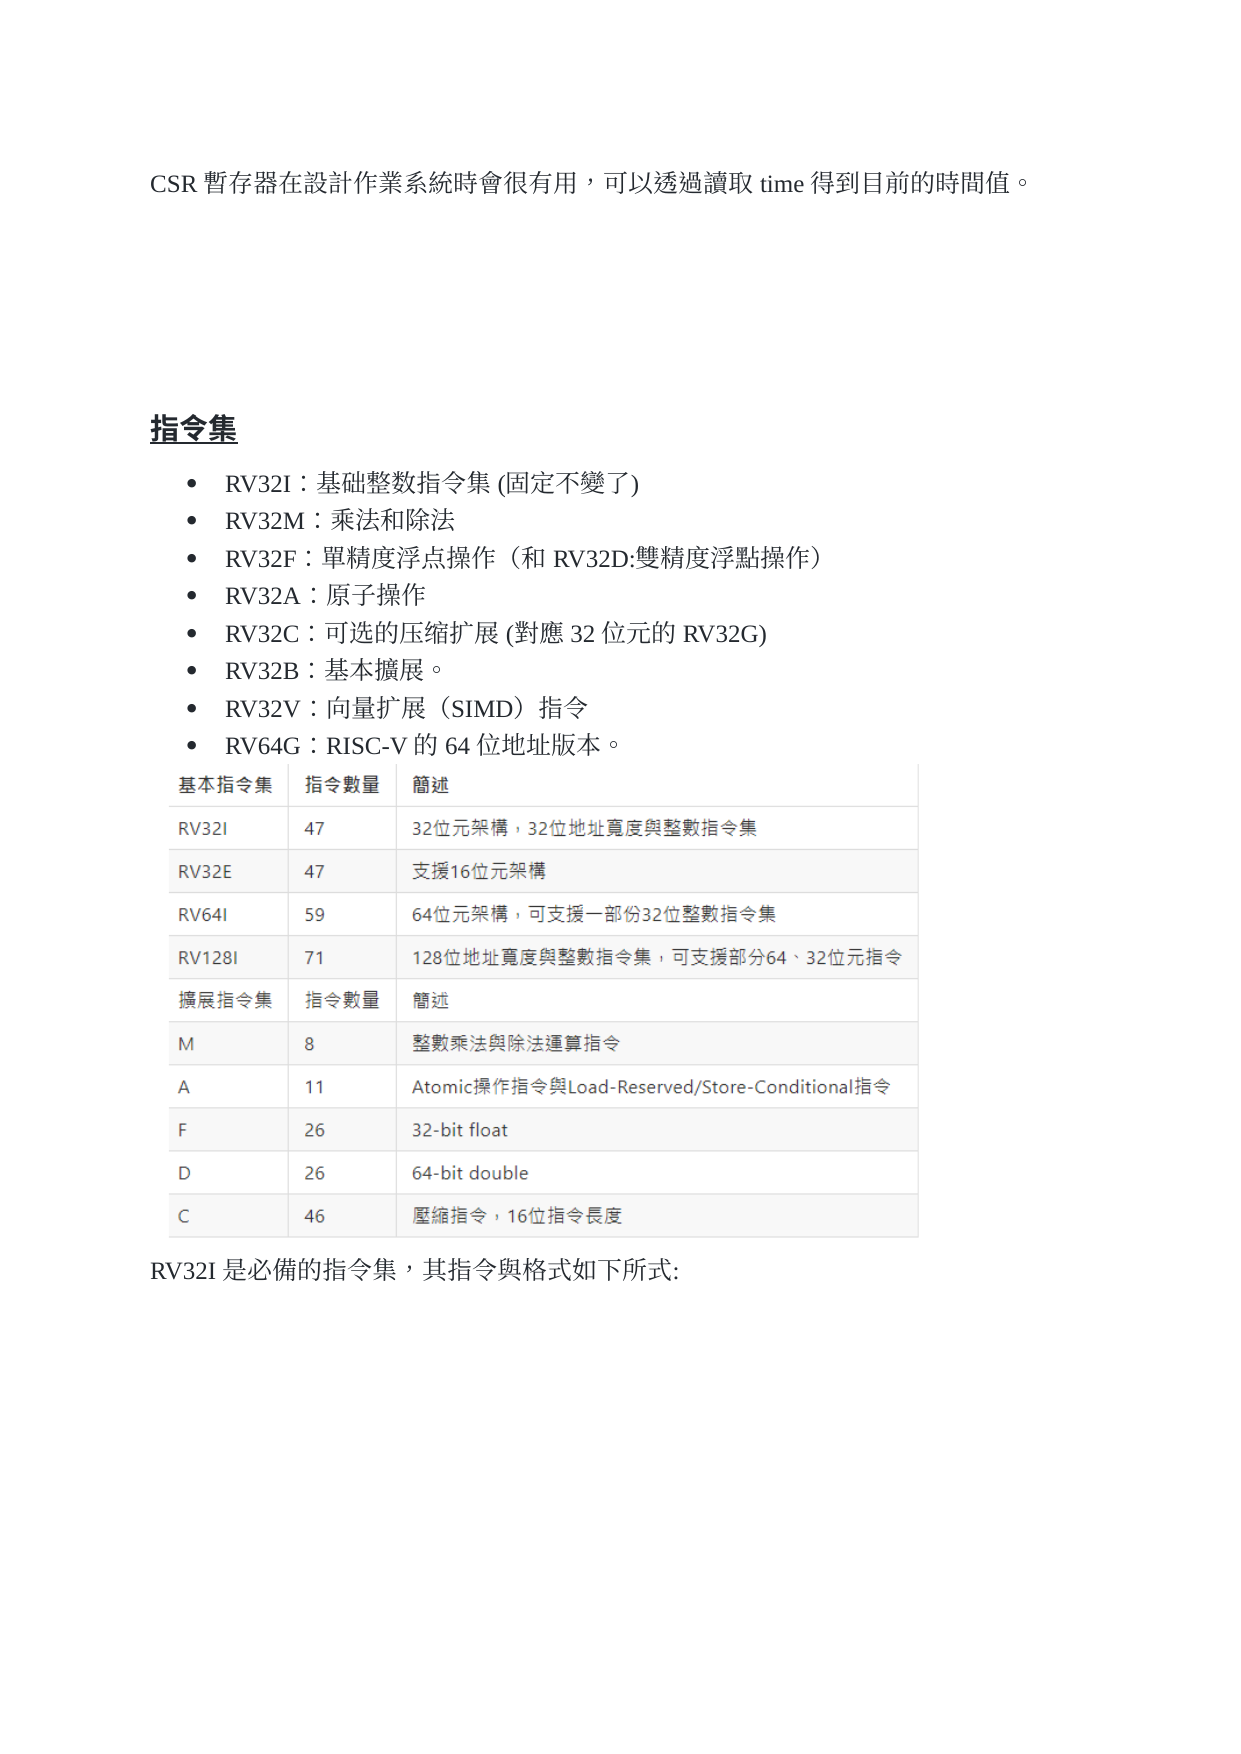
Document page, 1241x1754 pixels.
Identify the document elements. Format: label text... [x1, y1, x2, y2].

list RV32M：乘法和除法 [187, 502, 1090, 539]
list RV32A：原子操作 [187, 577, 1090, 614]
text 指令集 [150, 389, 1090, 464]
list RV32C：可选的压缩扩展 (對應 32 位元的 RV32G) [187, 614, 1090, 652]
list RV32I：基础整数指令集 (固定不變了) [187, 464, 1090, 502]
list RV32B：基本擴展。 [187, 652, 1090, 689]
list RV32V：向量扩展（SIMD）指令 [187, 689, 1090, 727]
list RV32F：單精度浮点操作（和 RV32D:雙精度浮點操作） [187, 539, 1090, 577]
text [150, 1252, 1090, 1289]
list RV64G：RISC-V 的 64 位地址版本。 [187, 727, 1090, 764]
text CSR 暫存器在設計作業系統時會很有用，可以透過讀取 time 得到目前的時間值。 [150, 164, 1090, 202]
